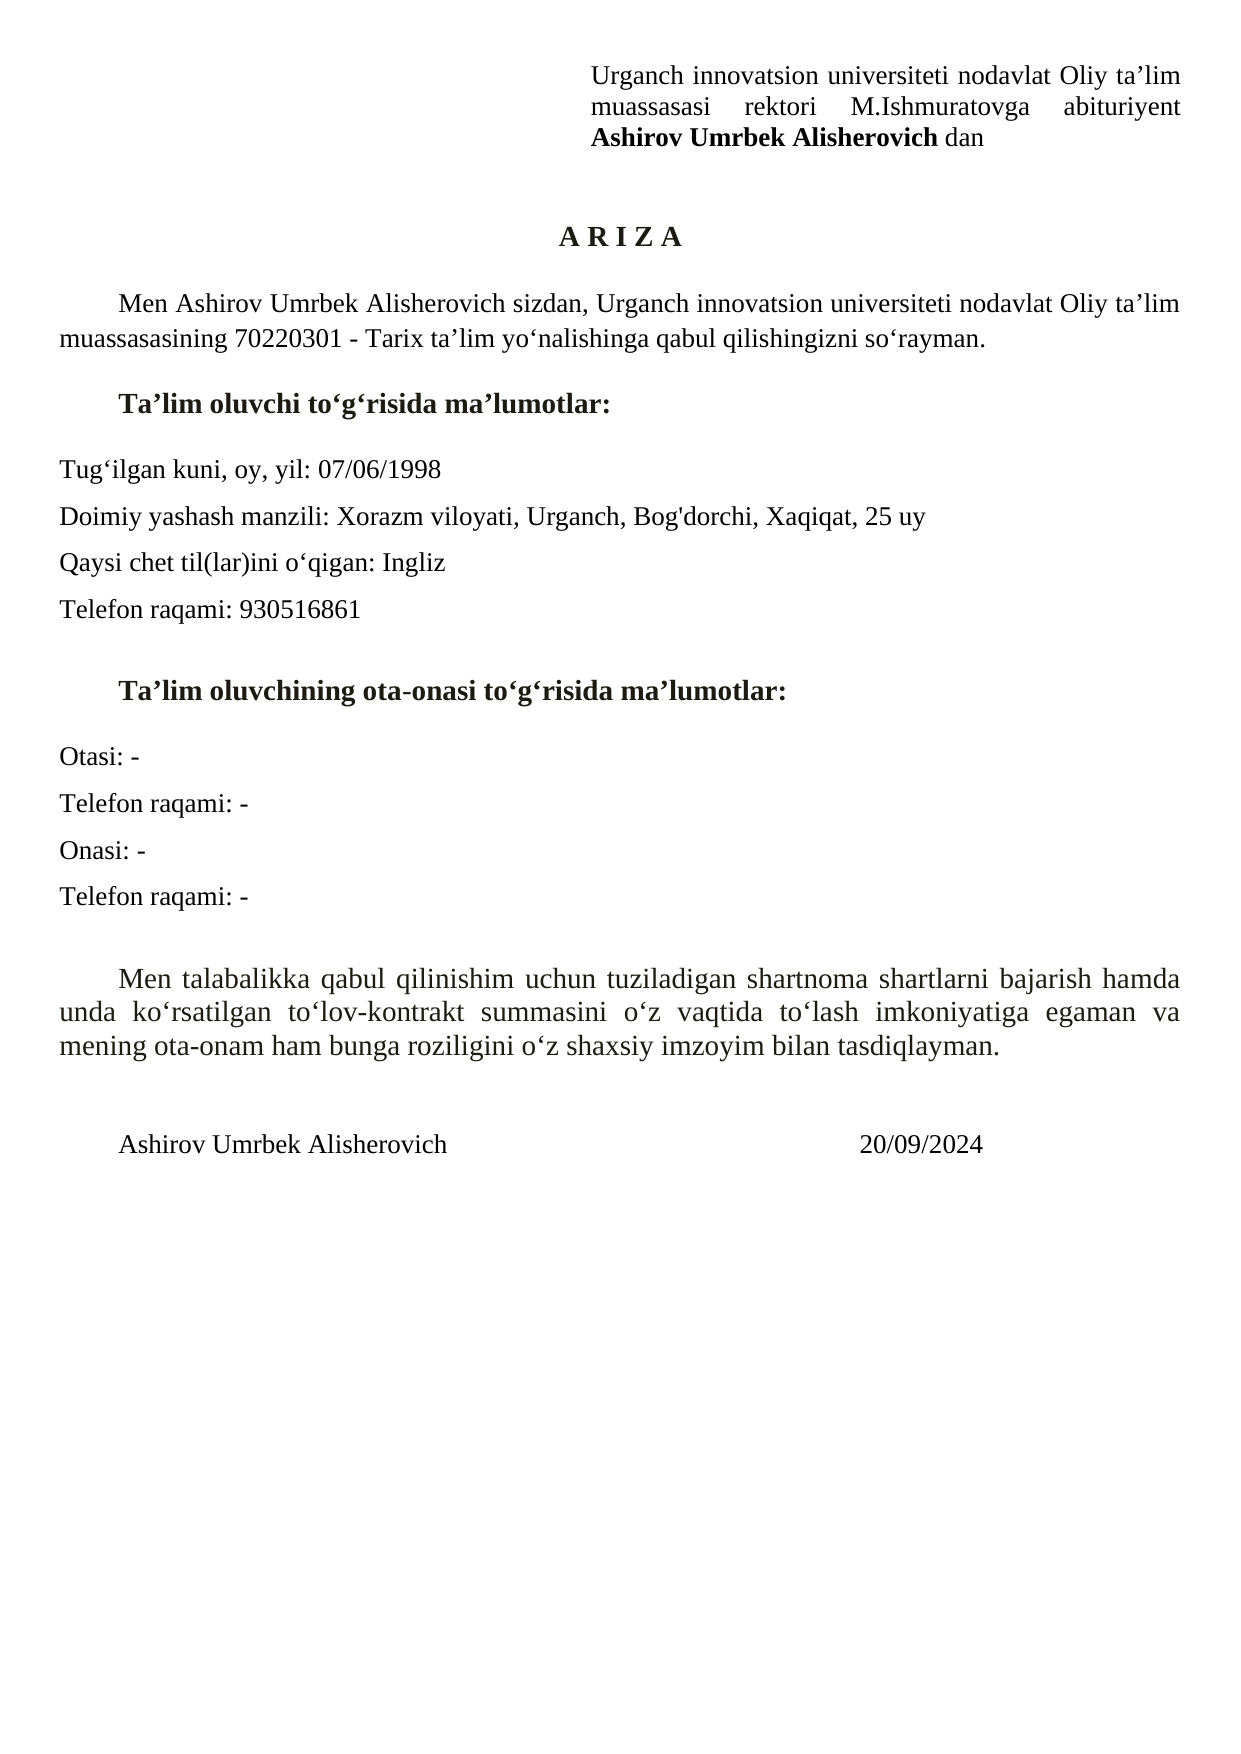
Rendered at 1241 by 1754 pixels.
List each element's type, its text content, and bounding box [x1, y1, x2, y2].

text Ashirov Umrbek Alisherovich 20/09/2024 [59, 1128, 1181, 1159]
text Telefon raqami: - [59, 787, 1181, 818]
text Otasi: - [59, 741, 1181, 772]
text Ta’lim oluvchi to‘g‘risida ma’lumotlar: [59, 386, 1181, 420]
text Men Ashirov Umrbek Alisherovich sizdan, Urganch innovatsion universiteti nodavlat Oliy ta’lim muassasasining 70220301 - Tarix ta’lim yo‘nalishinga qabul qilishingizni so‘rayman. [59, 287, 1181, 353]
text Ta’lim oluvchining ota-onasi to‘g‘risida ma’lumotlar: [59, 673, 1181, 707]
text Doimiy yashash manzili: Xorazm viloyati, Urganch, Bog'dorchi, Xaqiqat, 25 uy [59, 500, 1181, 531]
text Urganch innovatsion universiteti nodavlat Oliy ta’lim muassasasi rektori M.Ishmuratovga abituriyent Ashirov Umrbek Alisherovich dan [591, 59, 1181, 152]
text Men talabalikka qabul qilinishim uchun tuziladigan shartnoma shartlarni bajarish hamda unda ko‘rsatilgan to‘lov-kontrakt summasini o‘z vaqtida to‘lash imkoniyatiga egaman va mening ota-onam ham bunga roziligini oʻz shaxsiy imzoyim bilan tasdiqlayman. [59, 961, 1181, 1061]
text Telefon raqami: - [59, 881, 1181, 912]
text A R I Z A [59, 219, 1181, 253]
text Tug‘ilgan kuni, oy, yil: 07/06/1998 [59, 453, 1181, 484]
text Qaysi chet til(lar)ini o‘qigan: Ingliz [59, 547, 1181, 578]
text Telefon raqami: 930516861 [59, 593, 1181, 624]
text Onasi: - [59, 834, 1181, 865]
